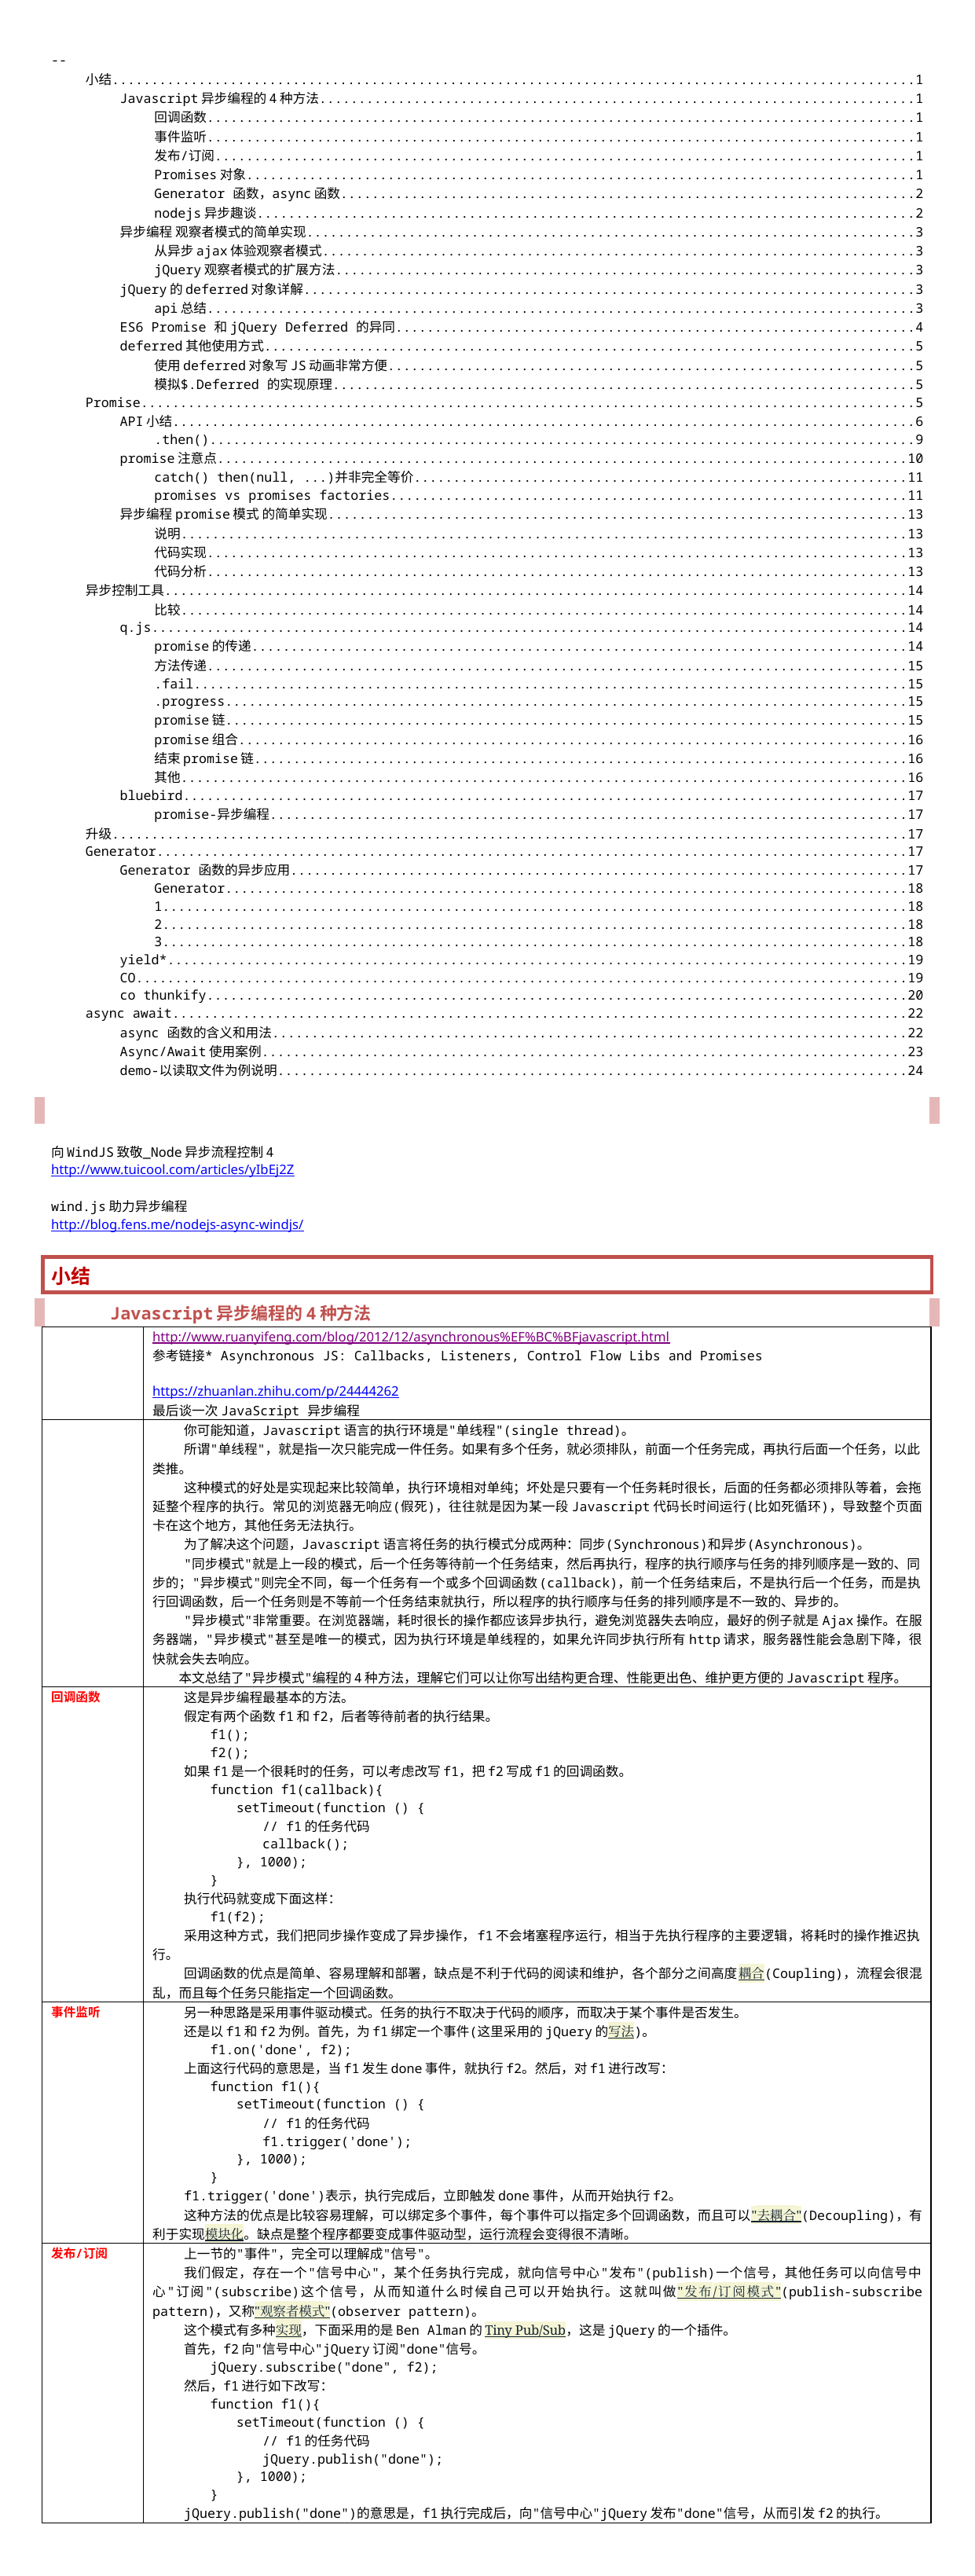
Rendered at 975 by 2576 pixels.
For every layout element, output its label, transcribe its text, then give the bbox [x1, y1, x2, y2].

text CO 19 [119, 968, 923, 986]
table_cell 回调函数 [42, 1687, 143, 2002]
text 事件监听 1 [154, 127, 923, 145]
text 说明 13 [154, 523, 923, 542]
text jQuery观察者模式的扩展方法 3 [154, 259, 923, 279]
text async await 22 [86, 1004, 923, 1022]
text promise的传递 14 [154, 636, 923, 655]
text 比较 14 [154, 600, 923, 618]
text Promises对象 1 [154, 164, 923, 183]
text 异步控制工具 14 [86, 580, 923, 600]
text yield* 19 [119, 951, 923, 968]
text http://blog.fens.me/nodejs-async-windjs/ [51, 1216, 923, 1233]
text async 函数的含义和用法 22 [119, 1022, 923, 1041]
text deferred其他使用方式 5 [119, 336, 923, 355]
text wind.js助力异步编程 [51, 1196, 923, 1216]
text Javascript异步编程的4种方法 1 [119, 88, 923, 107]
text API小结 6 [119, 411, 923, 430]
text 代码分析 13 [154, 561, 923, 580]
text 其他 16 [154, 767, 923, 787]
text .then() 9 [154, 430, 923, 448]
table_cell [144, 2244, 930, 2523]
text Generator 17 [86, 842, 923, 860]
table_cell 另一种思路是采用事件驱动模式。任务的执行不取决于代码的顺序，而取决于某个事件是否发生。 还是以f1和f2为例。首先，为f1绑定一个事件(这里采用的jQuery的写法)。 f1.on('done', f2); 上面这行代码的意思是，当f1发生done事件，就执行f2。然后，对f1进行改写： function f1(){ setTimeout(function () { // f1的任务代码 f1.trigger('done'); }, 1000); } f1.trigger('done')表示，执行完成后，立即触发done事件，从而开始执行f2。 这种方法的优点是比较容易理解，可以绑定多个事件，每个事件可以指定多个回调函数，而且可以"去耦合"(Decoupling)，有利于实现模块化。缺点是整个程序都要变成事件驱动型，运行流程会变得很不清晰。 [144, 2002, 930, 2243]
text 发布/订阅 1 [154, 145, 923, 164]
text promises vs promises factories 11 [154, 486, 923, 504]
table_cell 发布/订阅 [42, 2244, 143, 2523]
text 使用deferred对象写JS动画非常方便 5 [154, 355, 923, 374]
text promise组合 16 [154, 729, 923, 748]
text Async/Await使用案例 23 [119, 1041, 923, 1060]
text bluebird 17 [119, 787, 923, 804]
text ES6 Promise 和 jQuery Deferred 的异同 4 [119, 317, 923, 336]
text nodejs异步趣谈 2 [154, 203, 923, 222]
text q.js 14 [119, 618, 923, 636]
text Javascript异步编程的4种方法 [45, 1298, 929, 1327]
text 2 18 [154, 915, 923, 933]
text .fail 15 [154, 674, 923, 692]
text promise-异步编程 17 [154, 804, 923, 824]
text 异步编程 观察者模式的简单实现 3 [119, 222, 923, 240]
text 回调函数 1 [154, 107, 923, 127]
text 方法传递 15 [154, 655, 923, 674]
text Promise 5 [86, 393, 923, 411]
table_cell 事件监听 [42, 2002, 143, 2243]
text Generator 函数的异步应用 17 [119, 860, 923, 879]
text 代码实现 13 [154, 542, 923, 561]
text promise注意点 10 [119, 448, 923, 467]
text api总结 3 [154, 298, 923, 317]
text .progress 15 [154, 692, 923, 710]
table_header [42, 1327, 143, 1419]
text 结束promise链 16 [154, 748, 923, 767]
text 升级 17 [86, 824, 923, 842]
text 向WindJS致敬_Node异步流程控制4 [51, 1142, 923, 1161]
table_cell [42, 1420, 143, 1686]
text jQuery的deferred对象详解 3 [119, 279, 923, 298]
text -- [51, 51, 923, 69]
text demo-以读取文件为例说明 24 [119, 1060, 923, 1079]
table_cell 这是异步编程最基本的方法。 假定有两个函数f1和f2，后者等待前者的执行结果。 f1(); f2(); 如果f1是一个很耗时的任务，可以考虑改写f1，把f2写成f1的回调函数。 function f1(callback){ setTimeout(function () { // f1的任务代码 callback(); }, 1000); } 执行代码就变成下面这样： f1(f2); 采用这种方式，我们把同步操作变成了异步操作，f1不会堵塞程序运行，相当于先执行程序的主要逻辑，将耗时的操作推迟执行。 回调函数的优点是简单、容易理解和部署，缺点是不利于代码的阅读和维护，各个部分之间高度耦合(Coupling)，流程会很混乱，而且每个任务只能指定一个回调函数。 [144, 1687, 930, 2002]
text http://www.tuicool.com/articles/yIbEj2Z [51, 1161, 923, 1179]
text catch() then(null, ...)并非完全等价 11 [154, 467, 923, 486]
text Generator 函数，async函数 2 [154, 183, 923, 203]
text 从异步ajax体验观察者模式 3 [154, 240, 923, 259]
text Generator 18 [154, 879, 923, 897]
text 模拟$.Deferred 的实现原理 5 [154, 374, 923, 393]
text 小结 1 [86, 69, 923, 88]
text 小结 [45, 1259, 930, 1290]
table_cell 你可能知道，Javascript语言的执行环境是"单线程"(single thread)。 所谓"单线程"，就是指一次只能完成一件任务。如果有多个任务，就必须排队，前面一个任务完成，再执行后面一个任务，以此类推。 这种模式的好处是实现起来比较简单，执行环境相对单纯；坏处是只要有一个任务耗时很长，后面的任务都必须排队等着，会拖延整个程序的执行。常见的浏览器无响应(假死)，往往就是因为某一段Javascript代码长时间运行(比如死循环)，导致整个页面卡在这个地方，其他任务无法执行。 为了解决这个问题，Javascript语言将任务的执行模式分成两种：同步(Synchronous)和异步(Asynchronous)。 "同步模式"就是上一段的模式，后一个任务等待前一个任务结束，然后再执行，程序的执行顺序与任务的排列顺序是一致的、同步的；"异步模式"则完全不同，每一个任务有一个或多个回调函数(callback)，前一个任务结束后，不是执行后一个任务，而是执行回调函数，后一个任务则是不等前一个任务结束就执行，所以程序的执行顺序与任务的排列顺序是不一致的、异步的。 "异步模式"非常重要。在浏览器端，耗时很长的操作都应该异步执行，避免浏览器失去响应，最好的例子就是Ajax操作。在服务器端，"异步模式"甚至是唯一的模式，因为执行环境是单线程的，如果允许同步执行所有http请求，服务器性能会急剧下降，很快就会失去响应。 本文总结了"异步模式"编程的4种方法，理解它们可以让你写出结构更合理、性能更出色、维护更方便的Javascript程序。 [144, 1420, 930, 1686]
table_header http://www.ruanyifeng.com/blog/2012/12/asynchronous%EF%BC%BFjavascript.html 参考链接* Asynchronous JS: Callbacks, Listeners, Control Flow Libs and Promises https://zhuanlan.zhihu.com/p/24444262 最后谈一次 JavaScript 异步编程 [144, 1327, 930, 1419]
text 异步编程 promise模式 的简单实现 13 [119, 504, 923, 523]
text 1 18 [154, 897, 923, 915]
text 3 18 [154, 933, 923, 951]
text co thunkify 20 [119, 986, 923, 1004]
text promise链 15 [154, 710, 923, 729]
